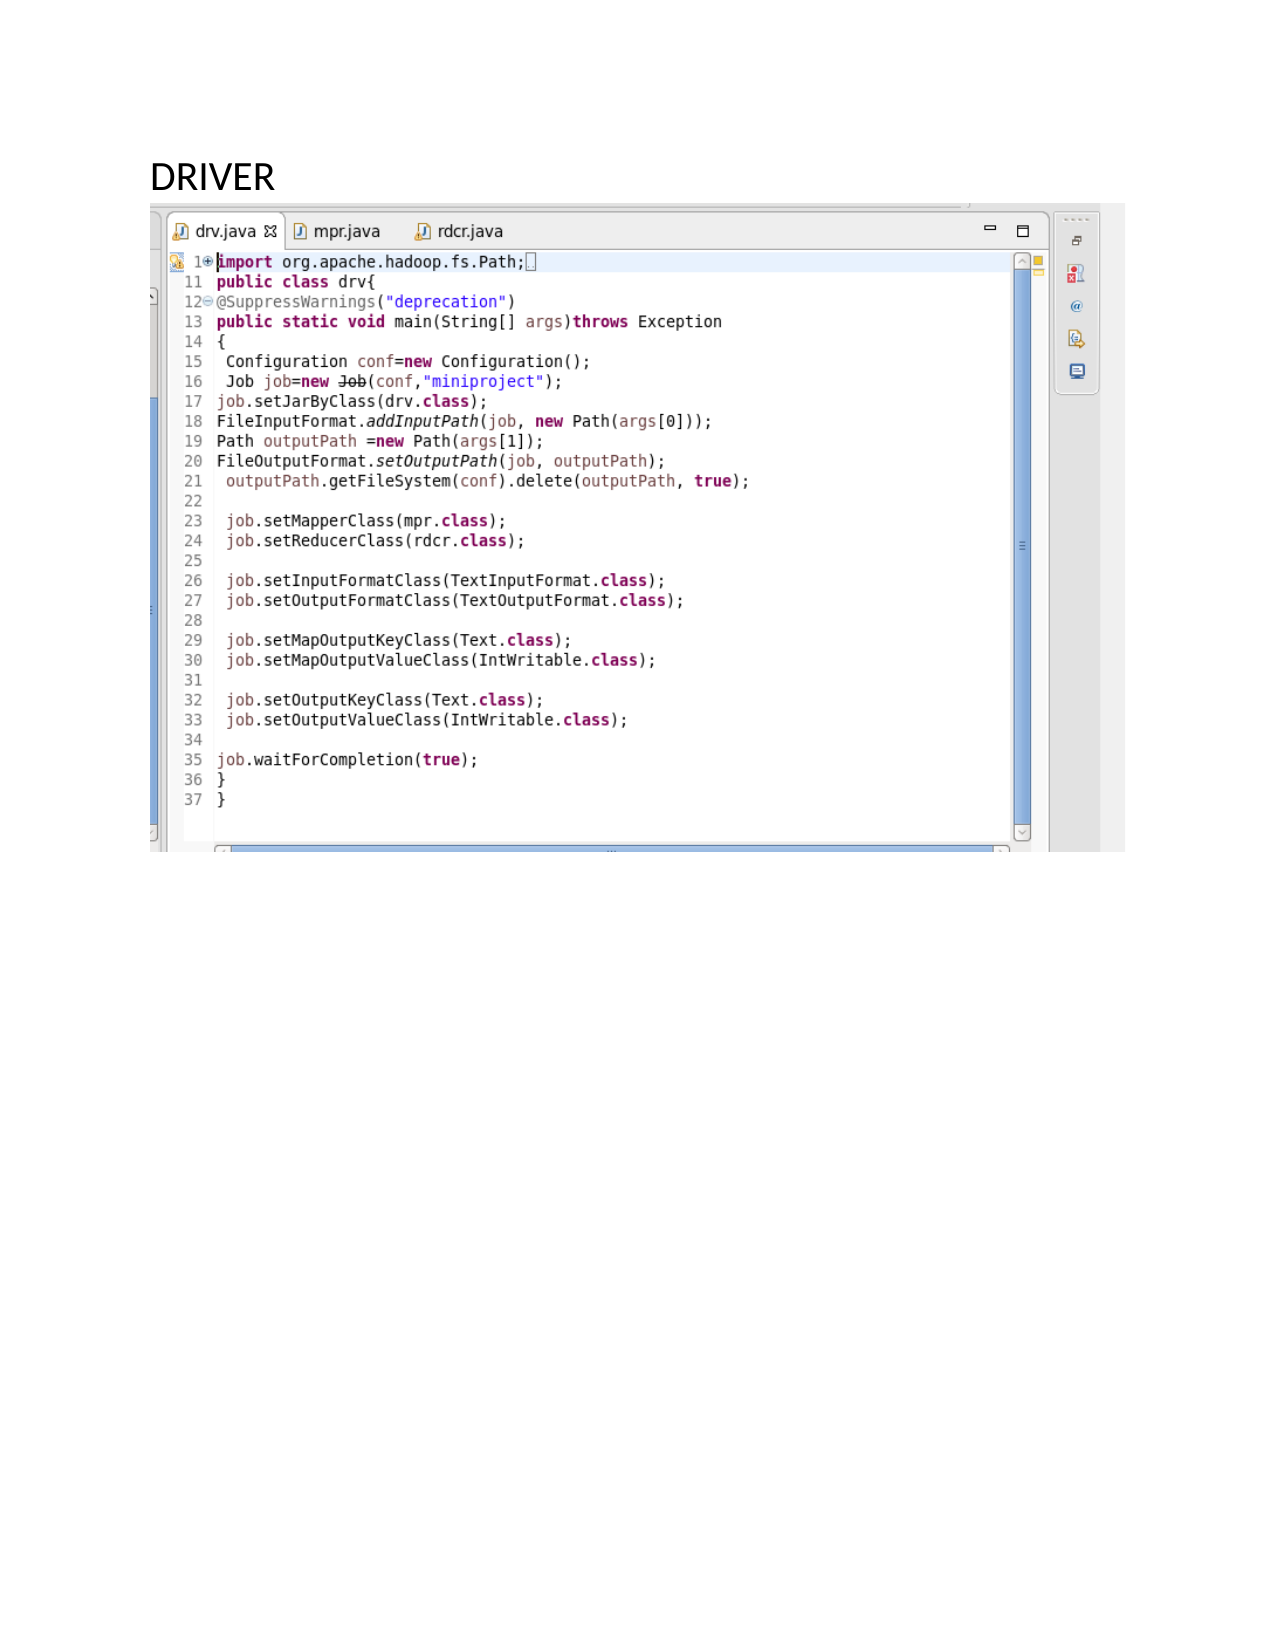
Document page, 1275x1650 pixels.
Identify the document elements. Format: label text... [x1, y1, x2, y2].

text DRIVER [150, 150, 1125, 203]
picture [150, 203, 1125, 852]
